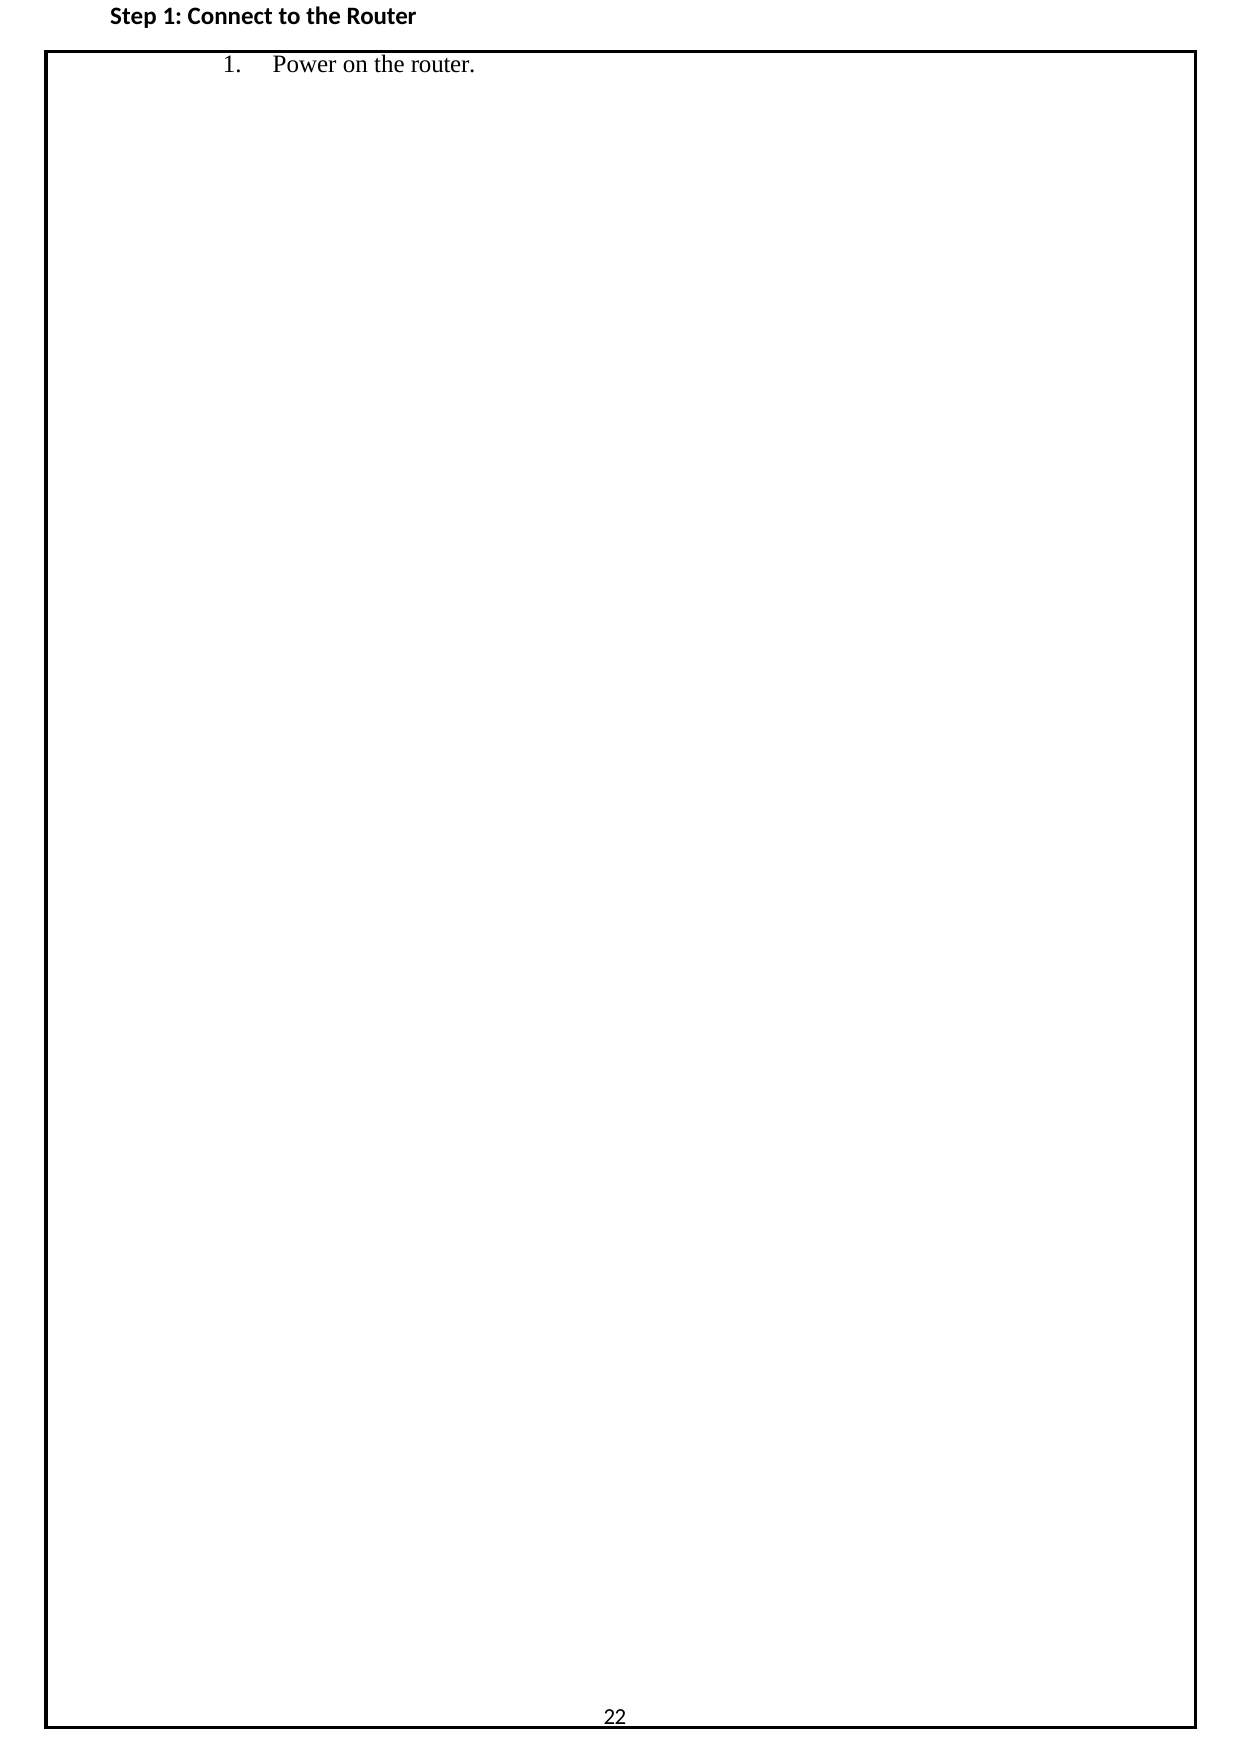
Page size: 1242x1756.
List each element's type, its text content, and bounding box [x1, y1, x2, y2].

text Step 1: Connect to the Router [110, 0, 1197, 31]
list Power on the router. [223, 53, 1194, 78]
